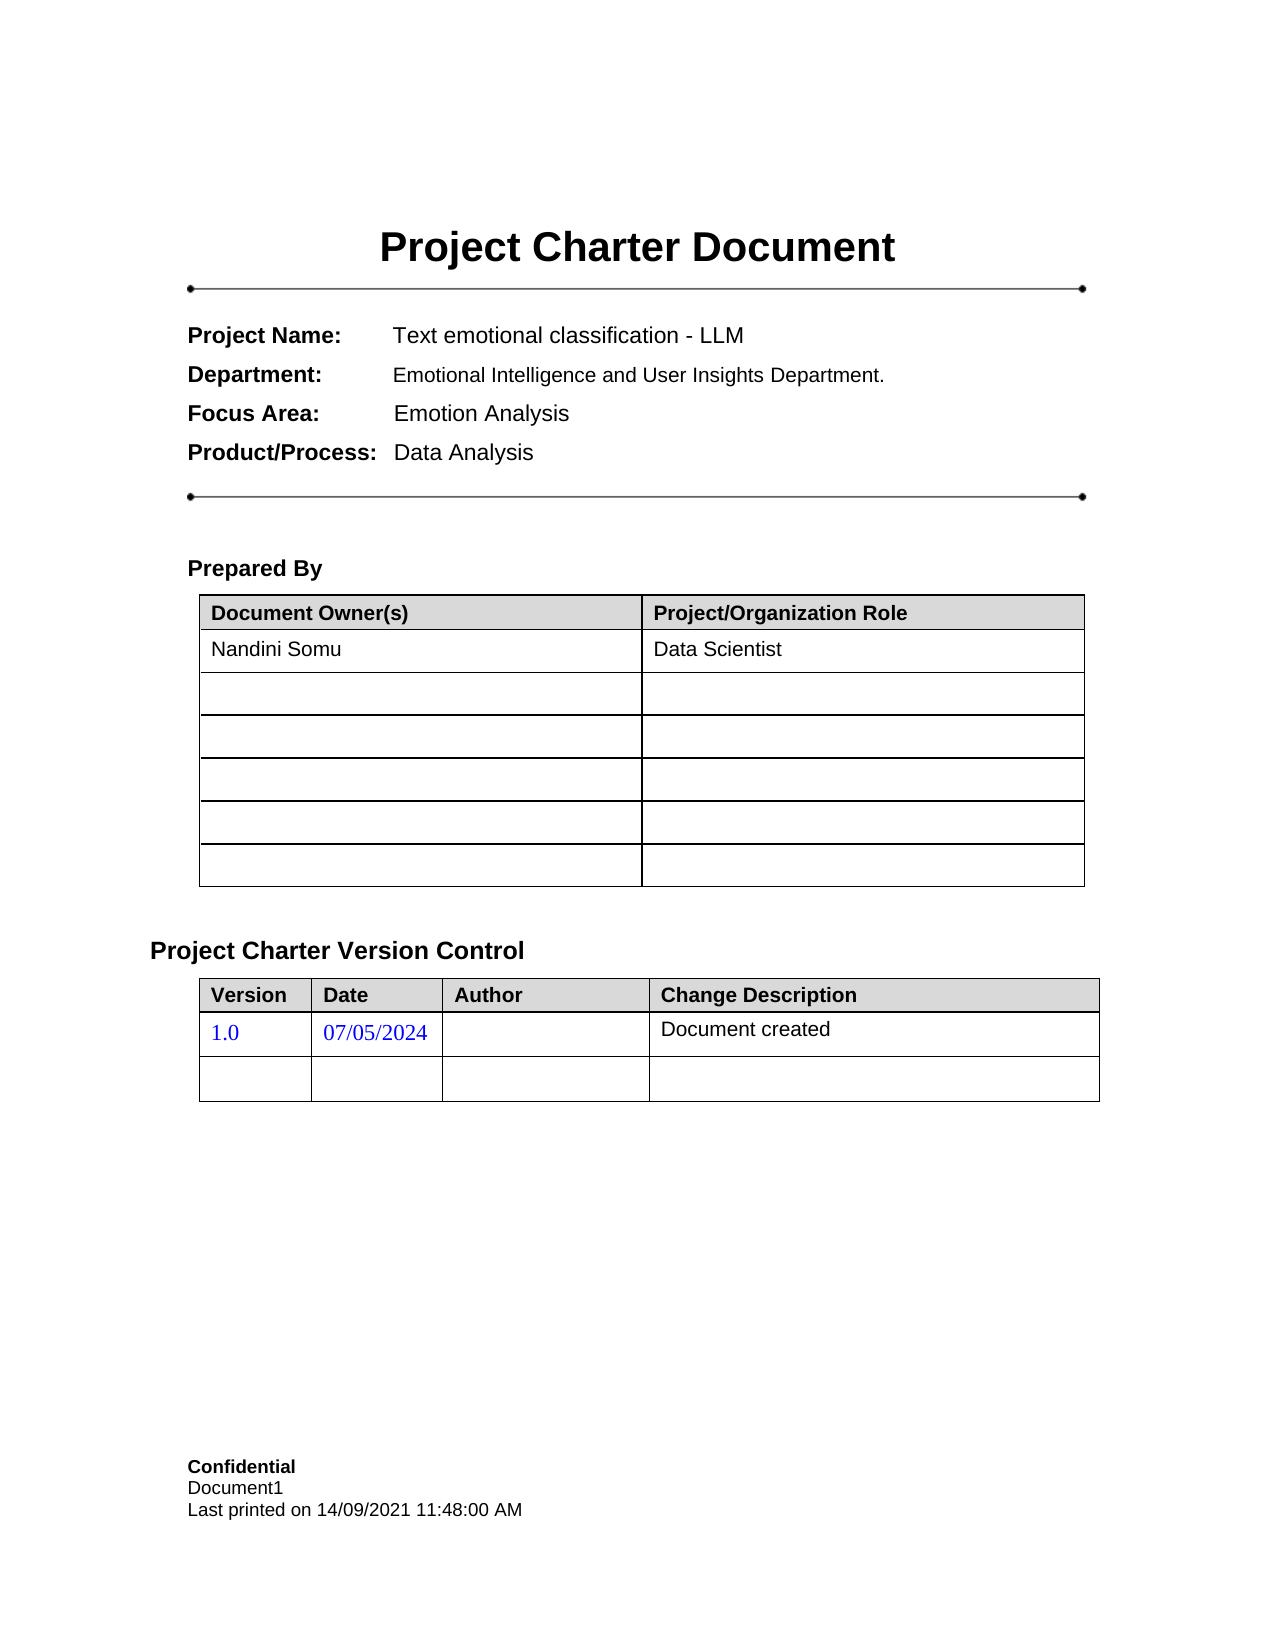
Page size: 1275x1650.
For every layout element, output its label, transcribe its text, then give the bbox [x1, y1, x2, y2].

table_cell Document created [650, 1013, 1099, 1056]
text Focus Area: Emotion Analysis [187, 400, 1087, 426]
table_header Version [200, 979, 311, 1011]
table_cell Nandini Somu [200, 630, 641, 672]
table_header Change Description [650, 979, 1099, 1011]
table_cell 1.0 [200, 1013, 311, 1056]
text Project Name: Text emotional classification - LLM [187, 322, 1087, 349]
text Prepared By [187, 555, 1087, 582]
table_cell [650, 1057, 1099, 1101]
table_cell [643, 759, 1084, 800]
table_header Author [443, 979, 649, 1011]
table_cell Data Scientist [643, 630, 1084, 672]
table_header Project/Organization Role [643, 596, 1084, 629]
text Project Charter Version Control [150, 936, 1087, 965]
table_cell 07/05/2024 [312, 1013, 442, 1056]
table_cell [200, 758, 641, 800]
table_header Date [312, 979, 442, 1011]
table_cell [312, 1057, 442, 1101]
table_header Document Owner(s) [200, 596, 641, 629]
table_cell [443, 1013, 649, 1056]
table_cell [200, 1057, 311, 1101]
table_cell [200, 844, 641, 886]
table_cell [200, 715, 641, 757]
table_cell [643, 673, 1084, 714]
text Product/Process: Data Analysis [187, 439, 1087, 465]
picture [187, 282, 1088, 298]
table_cell [200, 801, 641, 843]
table_cell [200, 673, 641, 714]
table_cell [643, 802, 1084, 843]
table_cell [443, 1057, 649, 1101]
picture [187, 490, 1088, 506]
text Department: Emotional Intelligence and User Insights Department. [187, 361, 1087, 388]
text Project Charter Document [187, 222, 1087, 270]
table_cell [643, 845, 1084, 886]
table_cell [643, 716, 1084, 757]
